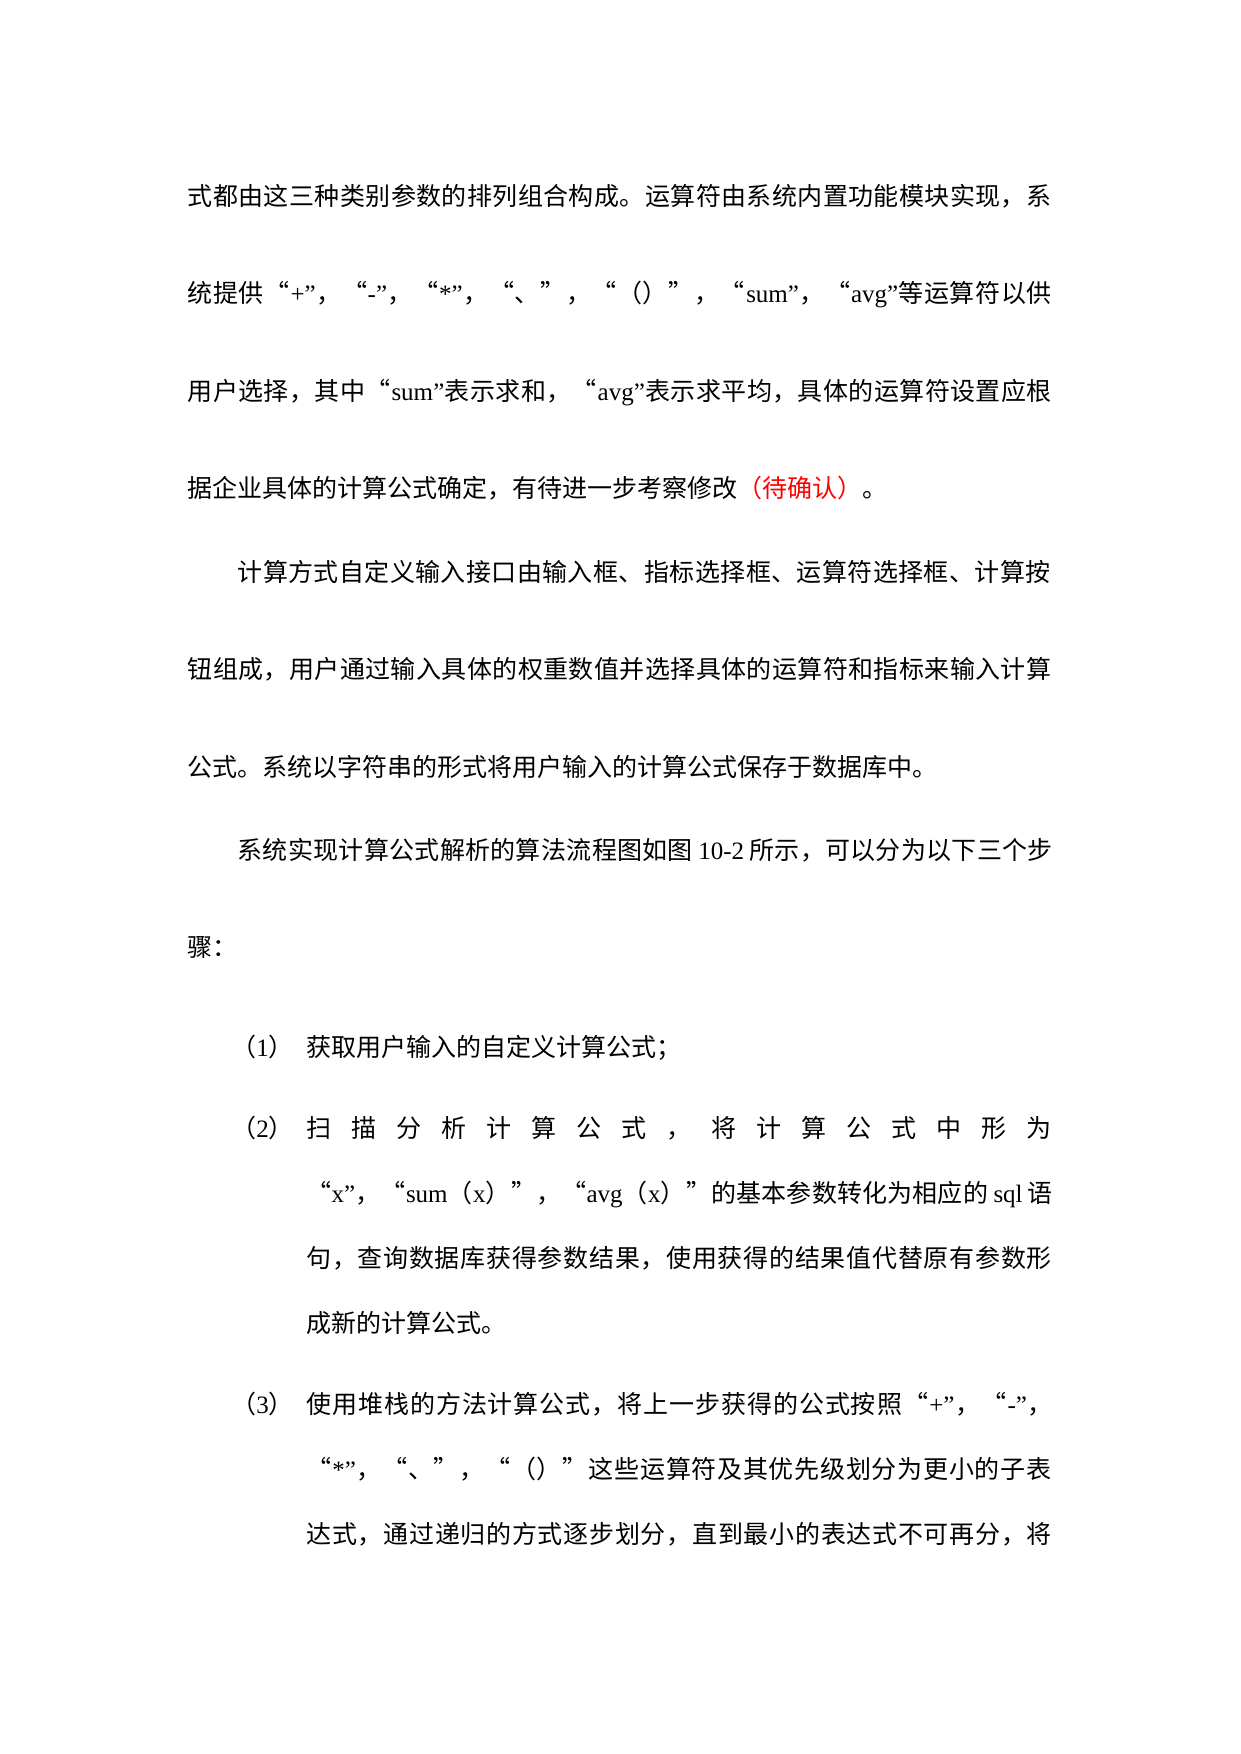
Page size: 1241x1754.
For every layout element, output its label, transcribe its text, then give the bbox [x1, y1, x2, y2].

text 系统实现计算公式解析的算法流程图如图10-2所示，可以分为以下三个步骤： [187, 816, 1053, 978]
text 计算方式自定义输入接口由输入框、指标选择框、运算符选择框、计算按钮组成，用户通过输入具体的权重数值并选择具体的运算符和指标来输入计算公式。系统以字符串的形式将用户输入的计算公式保存于数据库中。 [187, 538, 1053, 798]
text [187, 162, 1053, 519]
list 扫描分析计算公式，将计算公式中形为“x”，“sum（x）”，“avg（x）”的基本参数转化为相应的sql语句，查询数据库获得参数结果，使用获得的结果值代替原有参数形成新的计算公式。 [231, 1094, 1053, 1354]
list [231, 1370, 1053, 1565]
list 获取用户输入的自定义计算公式； [231, 1013, 1053, 1078]
